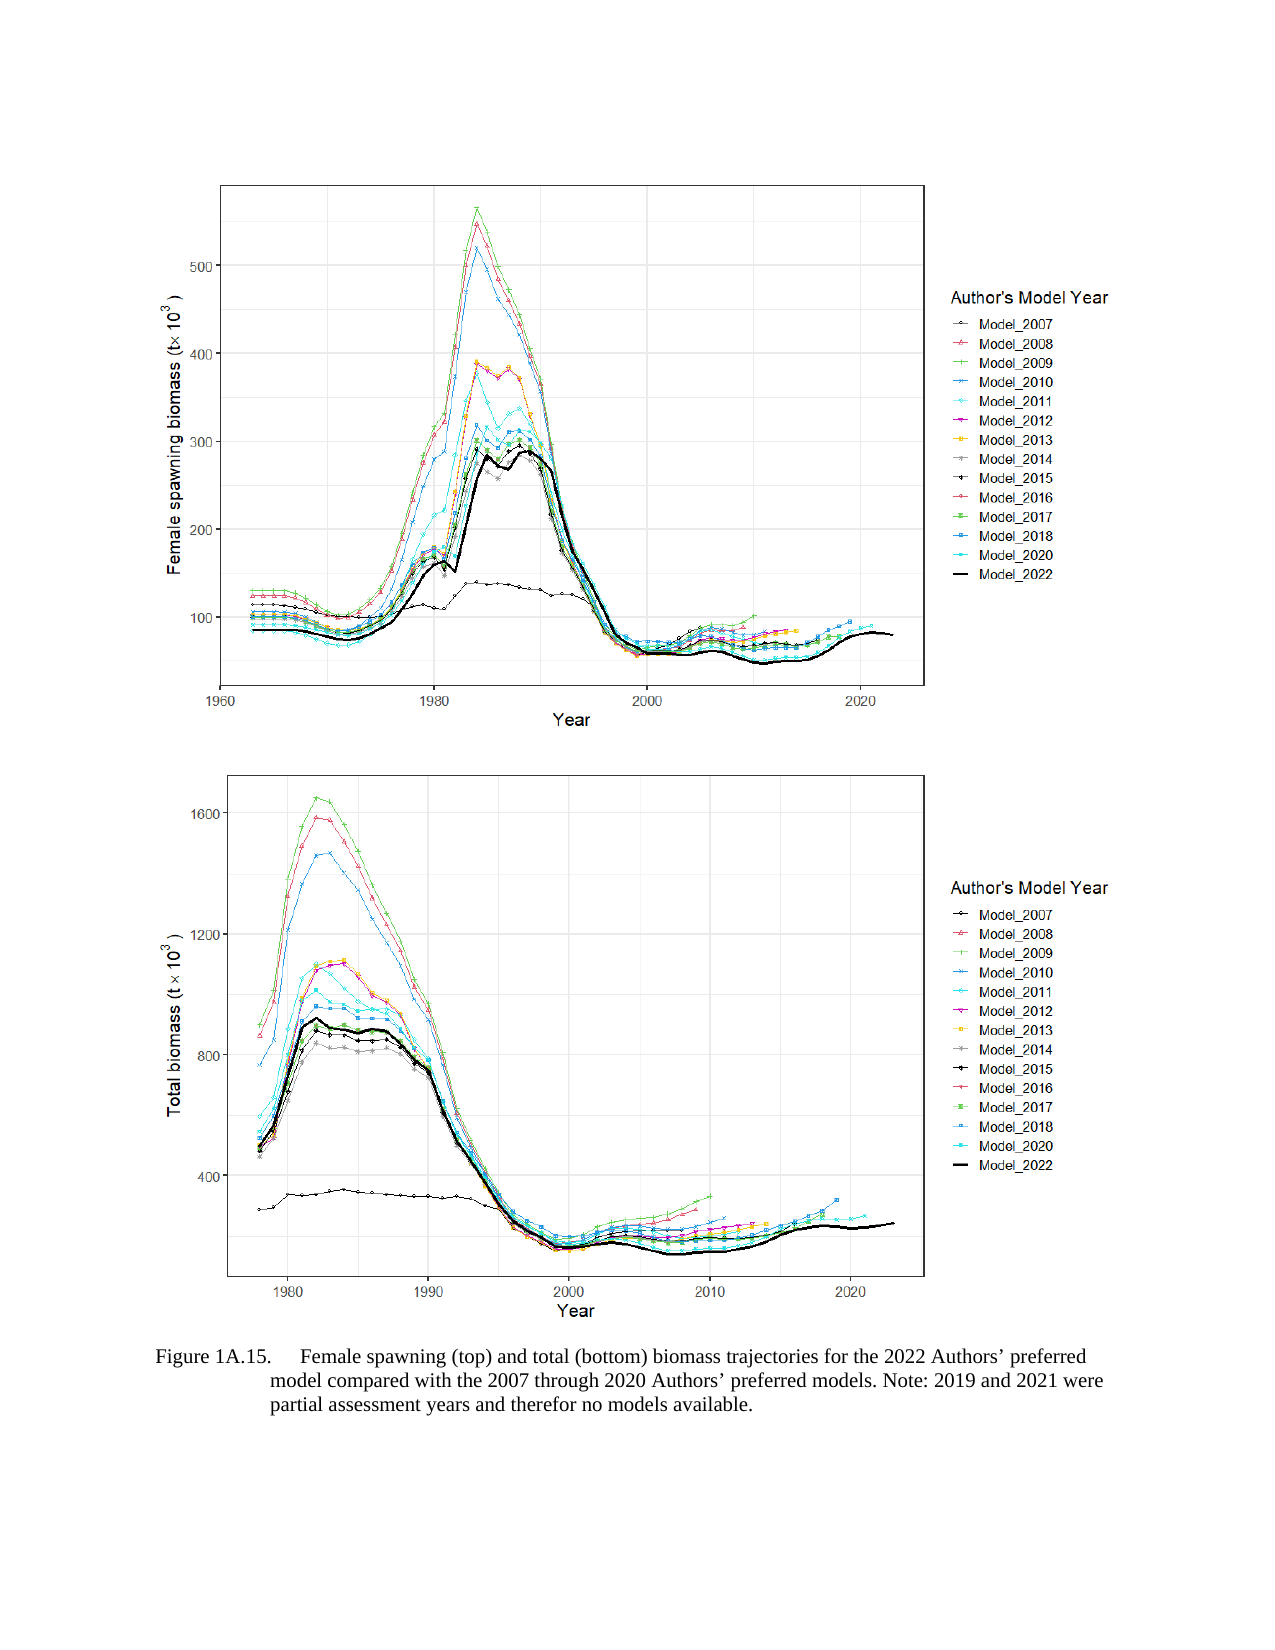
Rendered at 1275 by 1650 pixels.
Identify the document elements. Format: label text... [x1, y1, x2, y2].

picture [150, 767, 1125, 1328]
picture [150, 176, 1125, 737]
text Figure 1A.15. Female spawning (top) and total (bottom) biomass trajectories for the 2022 Authors’ preferred model compared with the 2007 through 2020 Authors’ preferred models. Note: 2019 and 2021 were partial assessment years and therefor no models available. [150, 1344, 1125, 1416]
